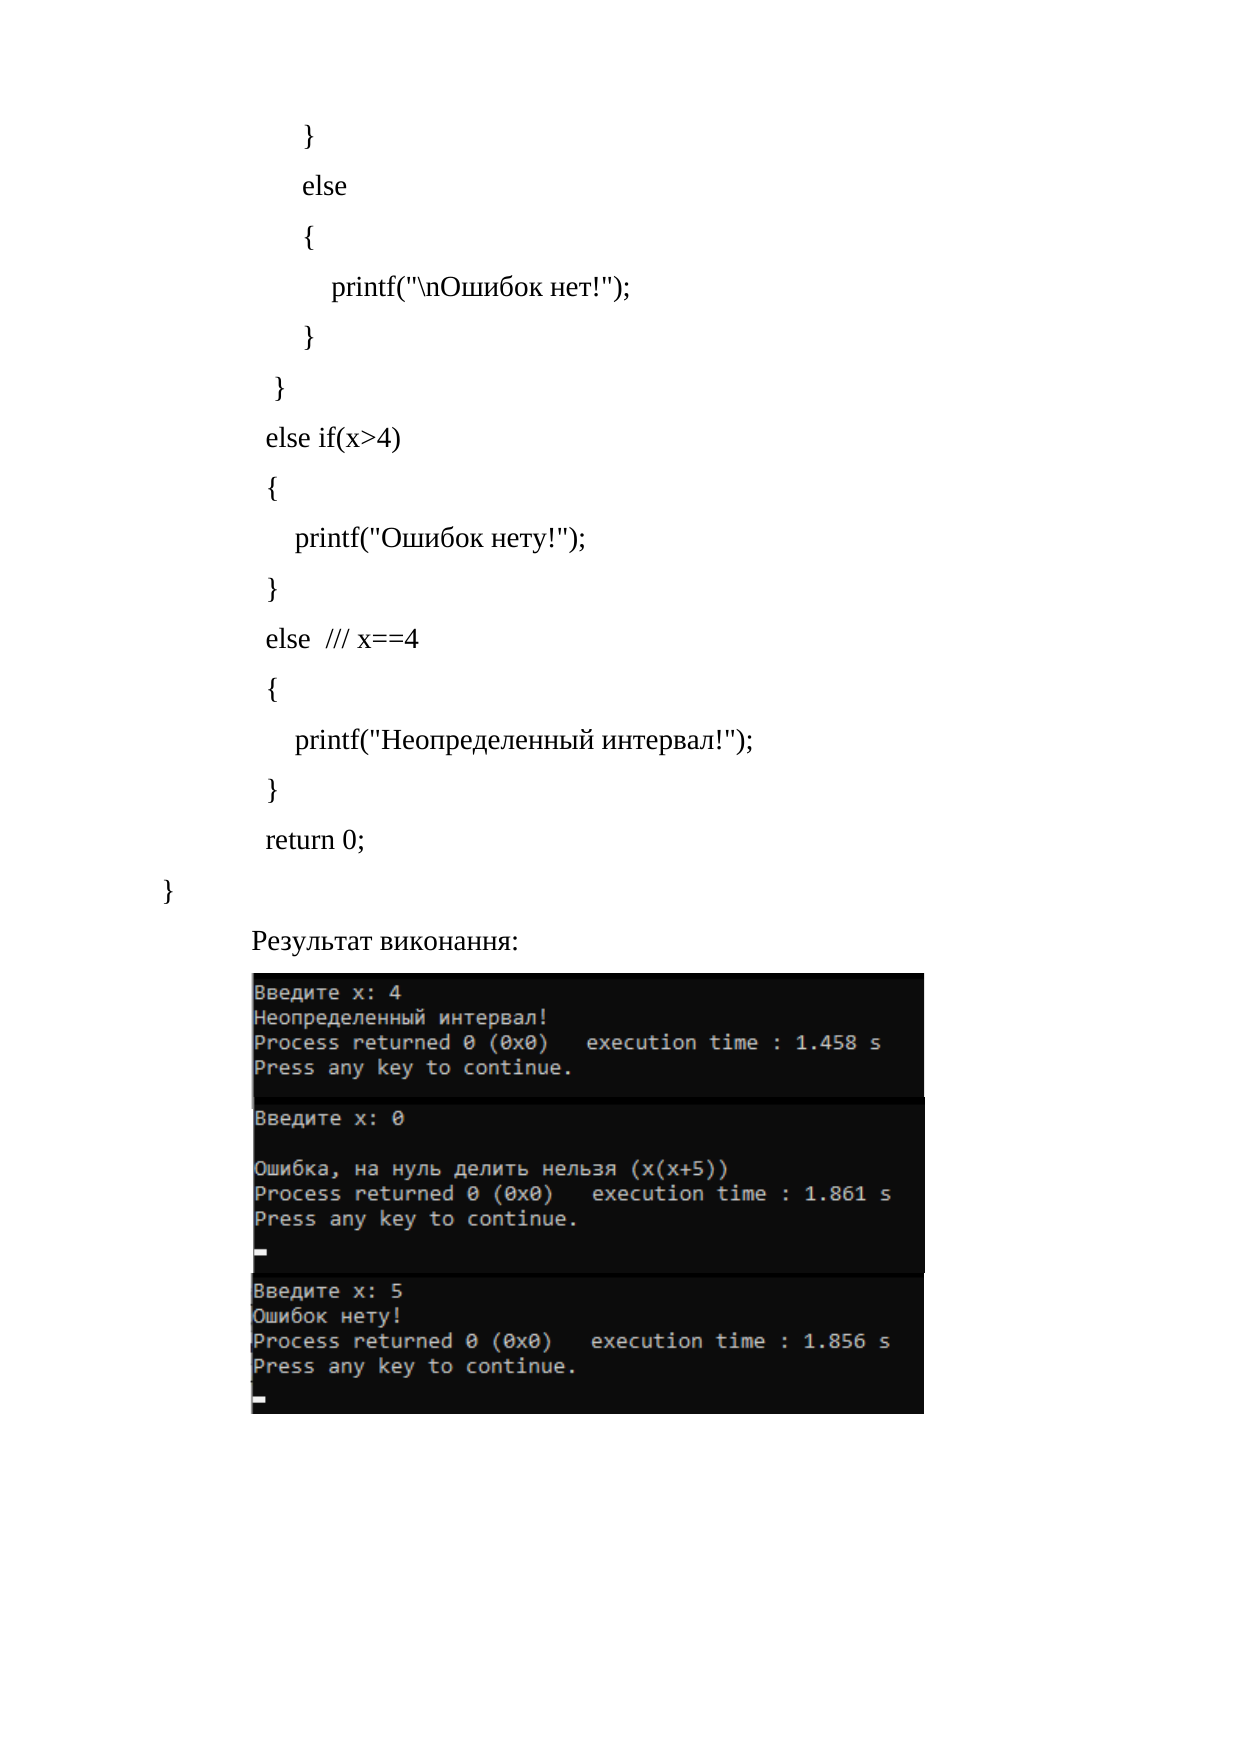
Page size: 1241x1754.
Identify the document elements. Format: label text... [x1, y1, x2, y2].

list { [236, 672, 1152, 705]
list } [236, 772, 1152, 806]
list printf("Неопределенный интервал!"); [236, 722, 1152, 755]
list printf("Ошибок нету!"); [236, 521, 1152, 554]
list } [236, 319, 1152, 353]
list } [236, 118, 1152, 152]
list } [236, 370, 1152, 403]
list else if(x>4) [236, 420, 1152, 453]
list Результат виконання: [177, 923, 1152, 957]
list { [236, 219, 1152, 252]
list } [236, 571, 1152, 604]
list printf("\nОшибок нет!"); [236, 269, 1152, 303]
list else [236, 168, 1152, 202]
list { [236, 470, 1152, 504]
list else /// x==4 [236, 621, 1152, 655]
picture [250, 973, 925, 1414]
list } [161, 873, 1152, 906]
list return 0; [236, 822, 1152, 856]
